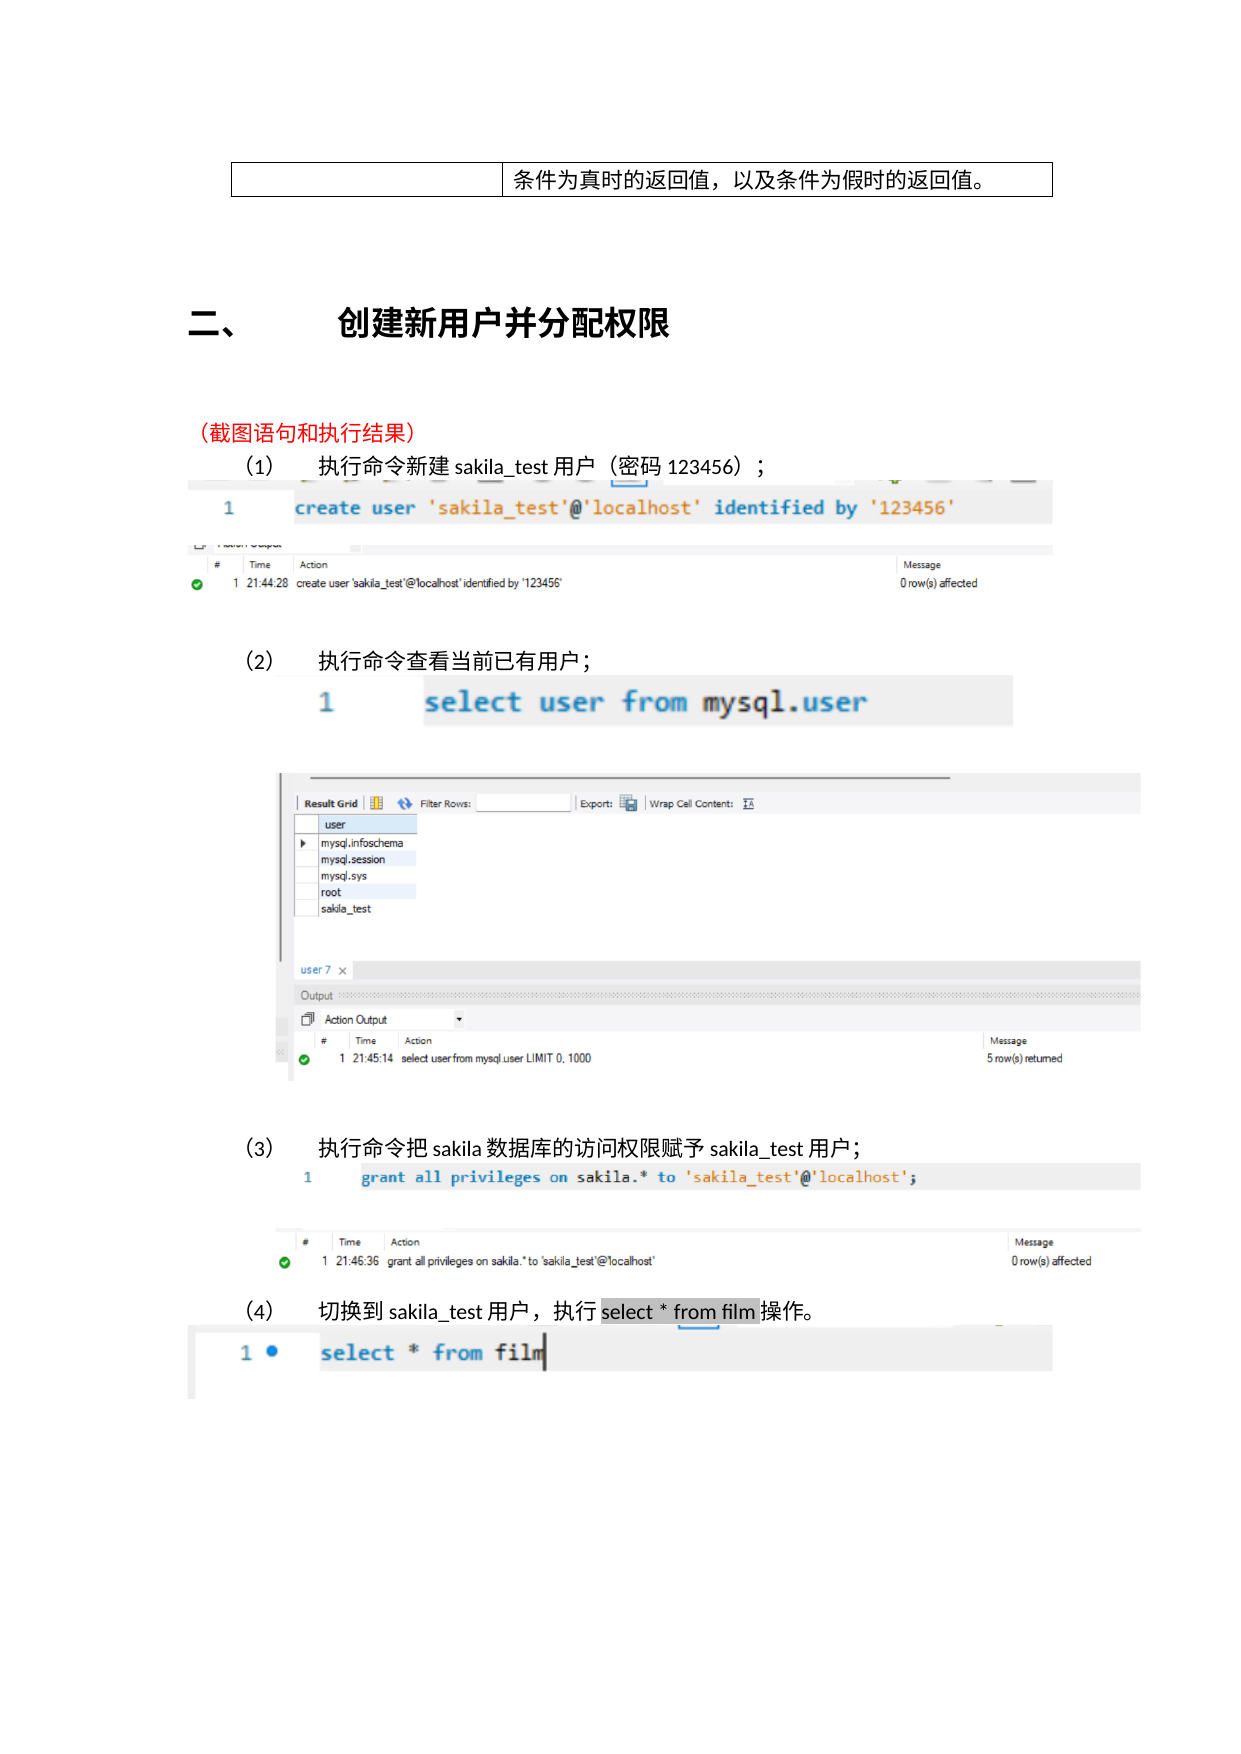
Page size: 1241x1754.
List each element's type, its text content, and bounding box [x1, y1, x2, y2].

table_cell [503, 163, 1052, 196]
list 切换到sakila_test用户，执行select * from film操作。 [232, 1293, 1053, 1325]
table_cell IF [232, 163, 502, 196]
picture [187, 545, 1053, 600]
subtitle 创建新用户并分配权限 [187, 289, 1053, 354]
picture [275, 675, 1014, 742]
list 执行命令把sakila数据库的访问权限赋予sakila_test用户； [232, 1131, 1053, 1163]
text （截图语句和执行结果） [187, 416, 1053, 448]
list 执行命令新建sakila_test用户（密码123456）； [232, 448, 1053, 480]
picture [275, 1163, 1141, 1212]
picture [187, 1325, 1053, 1399]
picture [275, 1228, 1141, 1286]
picture [187, 480, 1053, 542]
list 执行命令查看当前已有用户； [232, 643, 1053, 676]
picture [275, 773, 1141, 1081]
